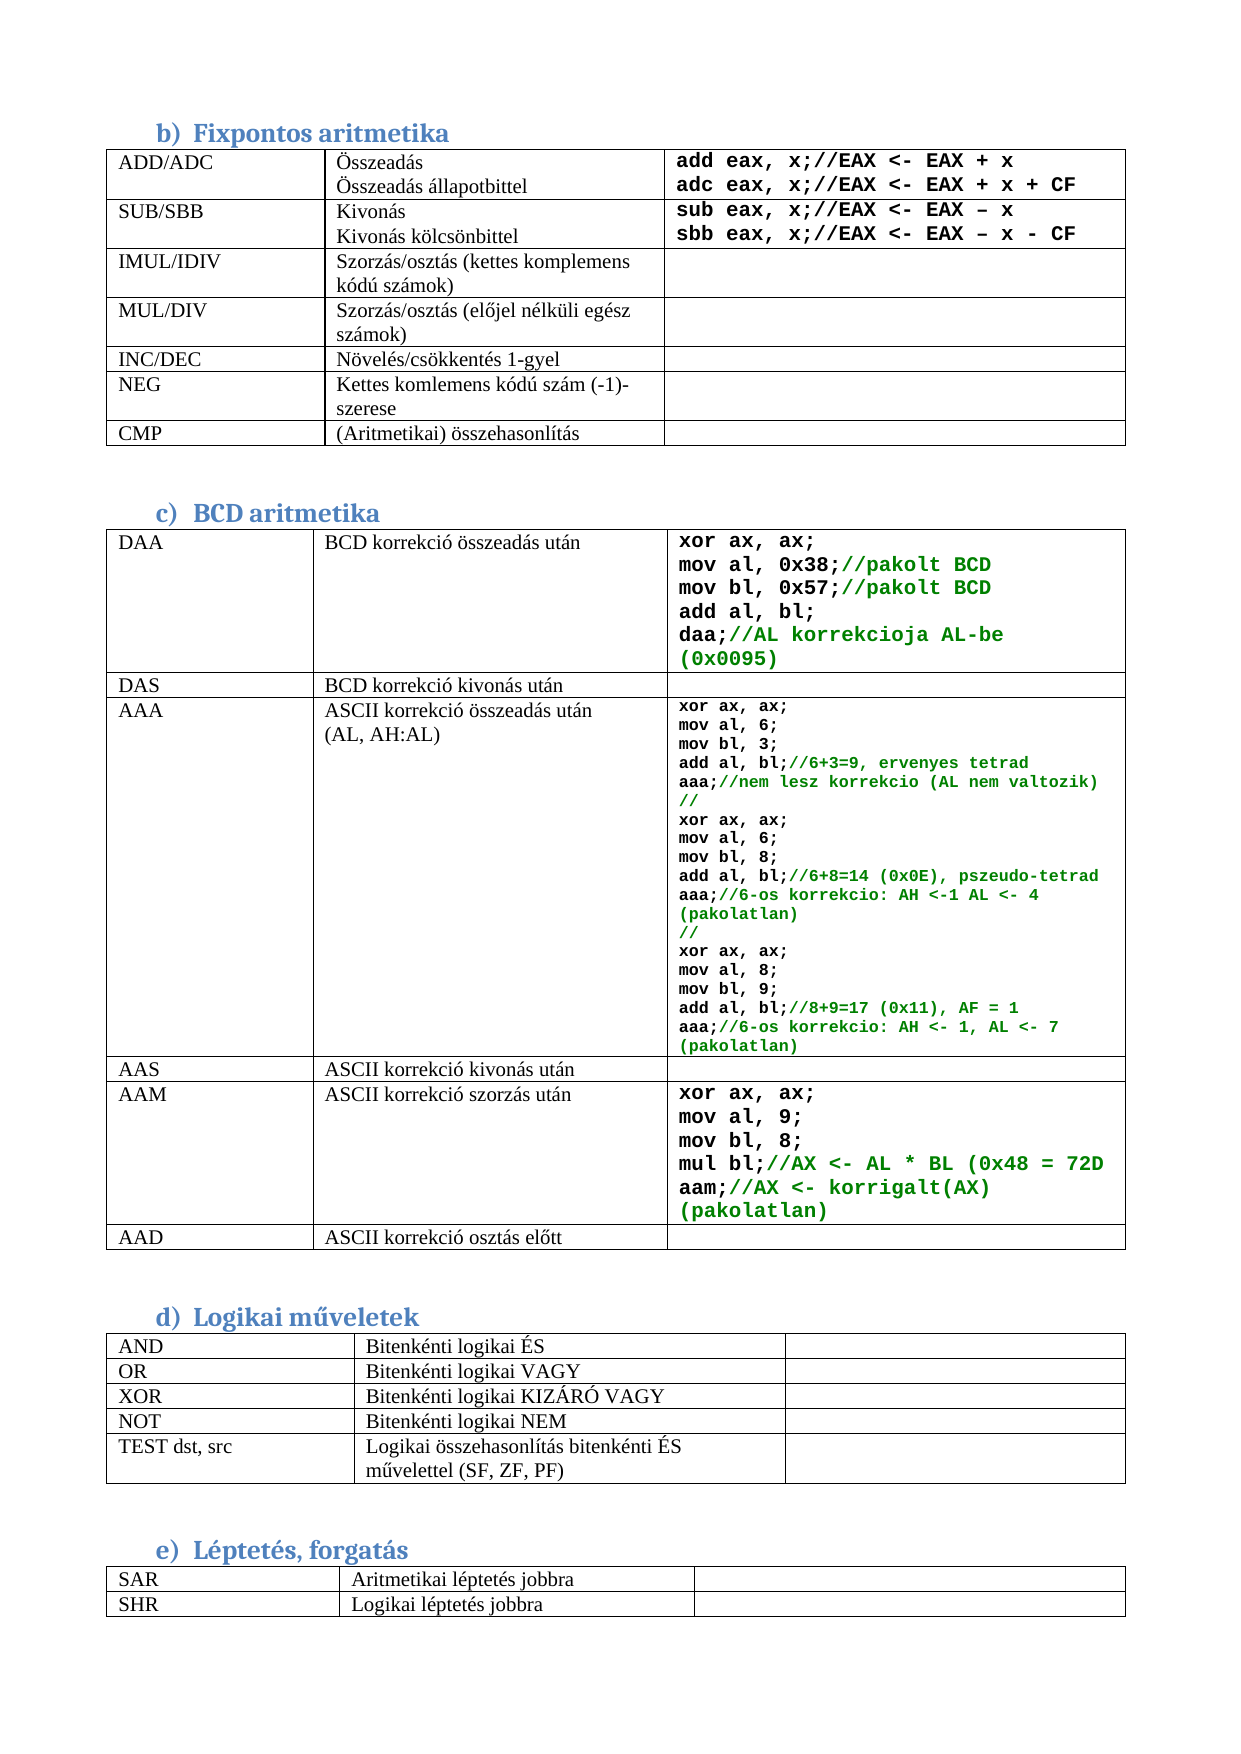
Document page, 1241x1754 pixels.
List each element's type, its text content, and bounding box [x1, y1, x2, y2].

table_cell [786, 1434, 1125, 1482]
table_cell [665, 372, 1125, 420]
table_header add eax, x;//EAX <- EAX + x adc eax, x;//EAX <- EAX + x + CF [665, 150, 1125, 198]
table_cell xor ax, ax; mov al, 6; mov bl, 3; add al, bl;//6+3=9, ervenyes tetrad aaa;//nem lesz korrekcio (AL nem valtozik) // xor ax, ax; mov al, 6; mov bl, 8; add al, bl;//6+8=14 (0x0E), pszeudo-tetrad aaa;//6-os korrekcio: AH <-1 AL <- 4 (pakolatlan) // xor ax, ax; mov al, 8; mov bl, 9; add al, bl;//8+9=17 (0x11), AF = 1 aaa;//6-os korrekcio: AH <- 1, AL <- 7 (pakolatlan) [668, 698, 1125, 1056]
table_cell AAD [107, 1225, 313, 1249]
table_cell [665, 249, 1125, 297]
subtitle BCD aritmetika [156, 498, 1181, 529]
table_cell [668, 1225, 1125, 1249]
table_header Összeadás Összeadás állapotbittel [326, 150, 664, 198]
table_header Aritmetikai léptetés jobbra [340, 1567, 694, 1591]
table_cell Növelés/csökkentés 1-gyel [326, 347, 664, 371]
table_cell SUB/SBB [107, 200, 324, 248]
table_cell AAM [107, 1082, 313, 1224]
table_header [695, 1567, 1125, 1591]
table_header DAA [107, 530, 313, 672]
table_cell Szorzás/osztás (előjel nélküli egész számok) [326, 298, 664, 346]
table_cell AAS [107, 1057, 313, 1081]
table_cell [665, 347, 1125, 371]
table_header AND [107, 1334, 354, 1358]
table_cell Logikai összehasonlítás bitenkénti ÉS művelettel (SF, ZF, PF) [355, 1434, 785, 1482]
table_header xor ax, ax; mov al, 0x38;//pakolt BCD mov bl, 0x57;//pakolt BCD add al, bl; daa;//AL korrekcioja AL-be (0x0095) [668, 530, 1125, 672]
subtitle Fixpontos aritmetika [156, 118, 1181, 149]
table_cell TEST dst, src [107, 1434, 354, 1482]
subtitle Léptetés, forgatás [156, 1535, 1181, 1566]
table_cell DAS [107, 673, 313, 697]
table_cell [786, 1384, 1125, 1408]
table_cell Logikai léptetés jobbra [340, 1592, 694, 1616]
table_header [786, 1334, 1125, 1358]
table_cell ASCII korrekció kivonás után [314, 1057, 667, 1081]
subtitle Logikai műveletek [156, 1302, 1181, 1333]
table_cell XOR [107, 1384, 354, 1408]
table_cell (Aritmetikai) összehasonlítás [326, 421, 664, 445]
table_cell NOT [107, 1409, 354, 1433]
table_header Bitenkénti logikai ÉS [355, 1334, 785, 1358]
table_cell Kettes komlemens kódú szám (-1)-szerese [326, 372, 664, 420]
table_cell CMP [107, 421, 324, 445]
table_cell Bitenkénti logikai NEM [355, 1409, 785, 1433]
table_header ADD/ADC [107, 150, 324, 198]
table_cell [786, 1359, 1125, 1383]
table_cell ASCII korrekció osztás előtt [314, 1225, 667, 1249]
table_cell ASCII korrekció összeadás után (AL, AH:AL) [314, 698, 667, 1056]
table_cell Bitenkénti logikai KIZÁRÓ VAGY [355, 1384, 785, 1408]
table_cell NEG [107, 372, 324, 420]
table_cell SHR [107, 1592, 339, 1616]
table_cell [786, 1409, 1125, 1433]
table_cell sub eax, x;//EAX <- EAX – x sbb eax, x;//EAX <- EAX – x - CF [665, 200, 1125, 248]
table_cell AAA [107, 698, 313, 1056]
table_cell OR [107, 1359, 354, 1383]
table_header BCD korrekció összeadás után [314, 530, 667, 672]
table_cell Bitenkénti logikai VAGY [355, 1359, 785, 1383]
table_cell ASCII korrekció szorzás után [314, 1082, 667, 1224]
table_cell IMUL/IDIV [107, 249, 324, 297]
table_cell [695, 1592, 1125, 1616]
table_cell BCD korrekció kivonás után [314, 673, 667, 697]
table_cell [665, 298, 1125, 346]
table_cell Szorzás/osztás (kettes komplemens kódú számok) [326, 249, 664, 297]
table_cell INC/DEC [107, 347, 324, 371]
table_cell xor ax, ax; mov al, 9; mov bl, 8; mul bl;//AX <- AL * BL (0x48 = 72D aam;//AX <- korrigalt(AX) (pakolatlan) [668, 1082, 1125, 1224]
table_header SAR [107, 1567, 339, 1591]
table_cell Kivonás Kivonás kölcsönbittel [326, 200, 664, 248]
table_cell [665, 421, 1125, 445]
table_cell [668, 673, 1125, 697]
table_cell [668, 1057, 1125, 1081]
table_cell MUL/DIV [107, 298, 324, 346]
